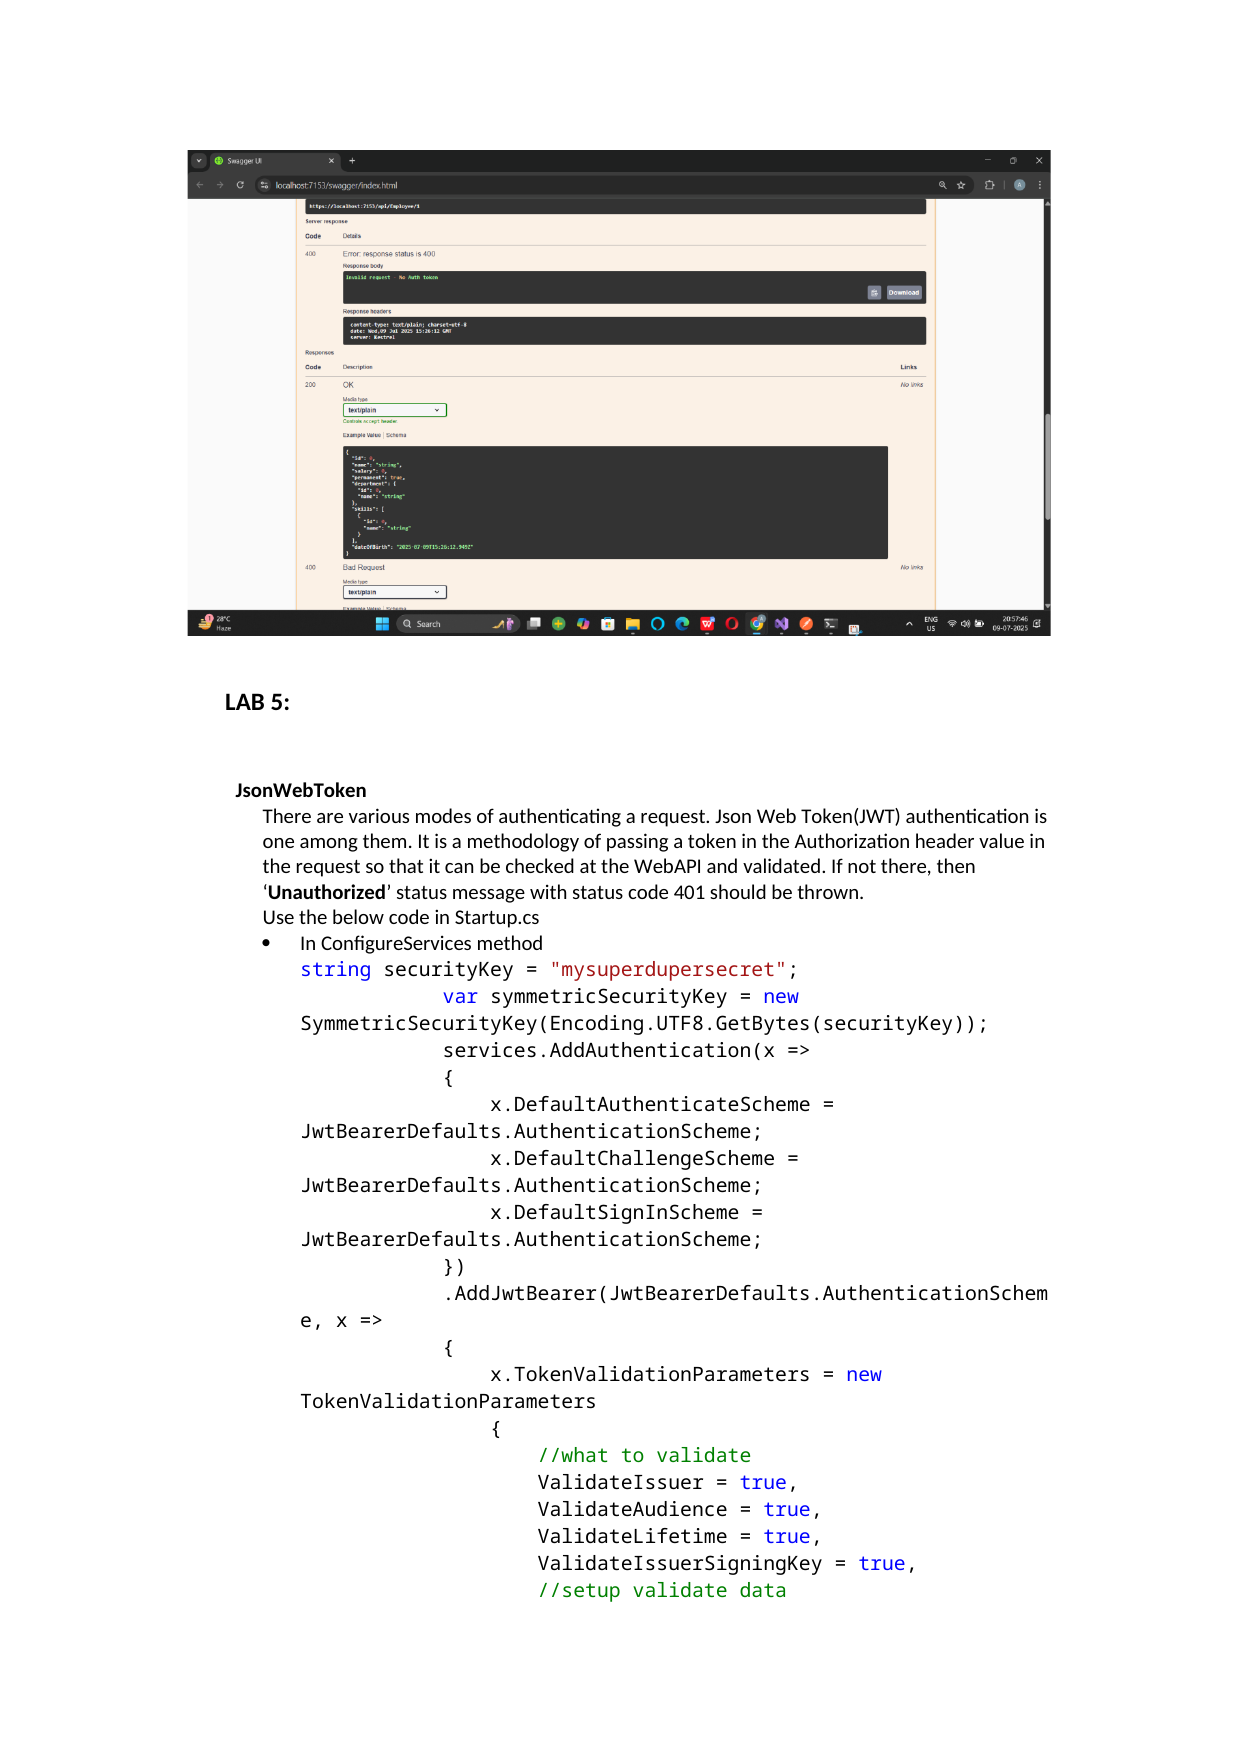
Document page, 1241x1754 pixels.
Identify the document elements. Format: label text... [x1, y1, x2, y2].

text ValidateAudience = true, [300, 1495, 1053, 1522]
text string securityKey = "mysuperdupersecret"; [300, 955, 1053, 982]
list JsonWebToken [225, 777, 1053, 803]
text ValidateLifetime = true, [300, 1522, 1053, 1549]
text //what to validate [300, 1441, 1053, 1468]
list In ConfigureServices method [262, 930, 1053, 955]
list Use the below code in Startup.cs [262, 904, 1053, 930]
list LAB 5: [225, 686, 1053, 716]
text { [300, 1063, 1053, 1090]
text x.DefaultChallengeScheme = JwtBearerDefaults.AuthenticationScheme; [300, 1144, 1053, 1198]
picture [187, 150, 1051, 636]
text x.DefaultAuthenticateScheme = JwtBearerDefaults.AuthenticationScheme; [300, 1090, 1053, 1144]
text }) [300, 1252, 1053, 1279]
text x.TokenValidationParameters = new TokenValidationParameters [300, 1360, 1053, 1414]
text services.AddAuthentication(x => [300, 1036, 1053, 1063]
text //setup validate data [300, 1576, 1053, 1603]
text x.DefaultSignInScheme = JwtBearerDefaults.AuthenticationScheme; [300, 1198, 1053, 1252]
text ValidateIssuer = true, [300, 1468, 1053, 1495]
text ValidateIssuerSigningKey = true, [300, 1549, 1053, 1576]
list There are various modes of authenticating a request. Json Web Token(JWT) authentication is one among them. It is a methodology of passing a token in the Authorization header value in the request so that it can be checked at the WebAPI and validated. If not there, then ‘Unauthorized’ status message with status code 401 should be thrown. [262, 803, 1053, 904]
text .AddJwtBearer(JwtBearerDefaults.AuthenticationScheme, x => [300, 1279, 1053, 1333]
text { [300, 1414, 1053, 1441]
text var symmetricSecurityKey = new SymmetricSecurityKey(Encoding.UTF8.GetBytes(securityKey)); [300, 982, 1053, 1036]
text { [300, 1333, 1053, 1360]
